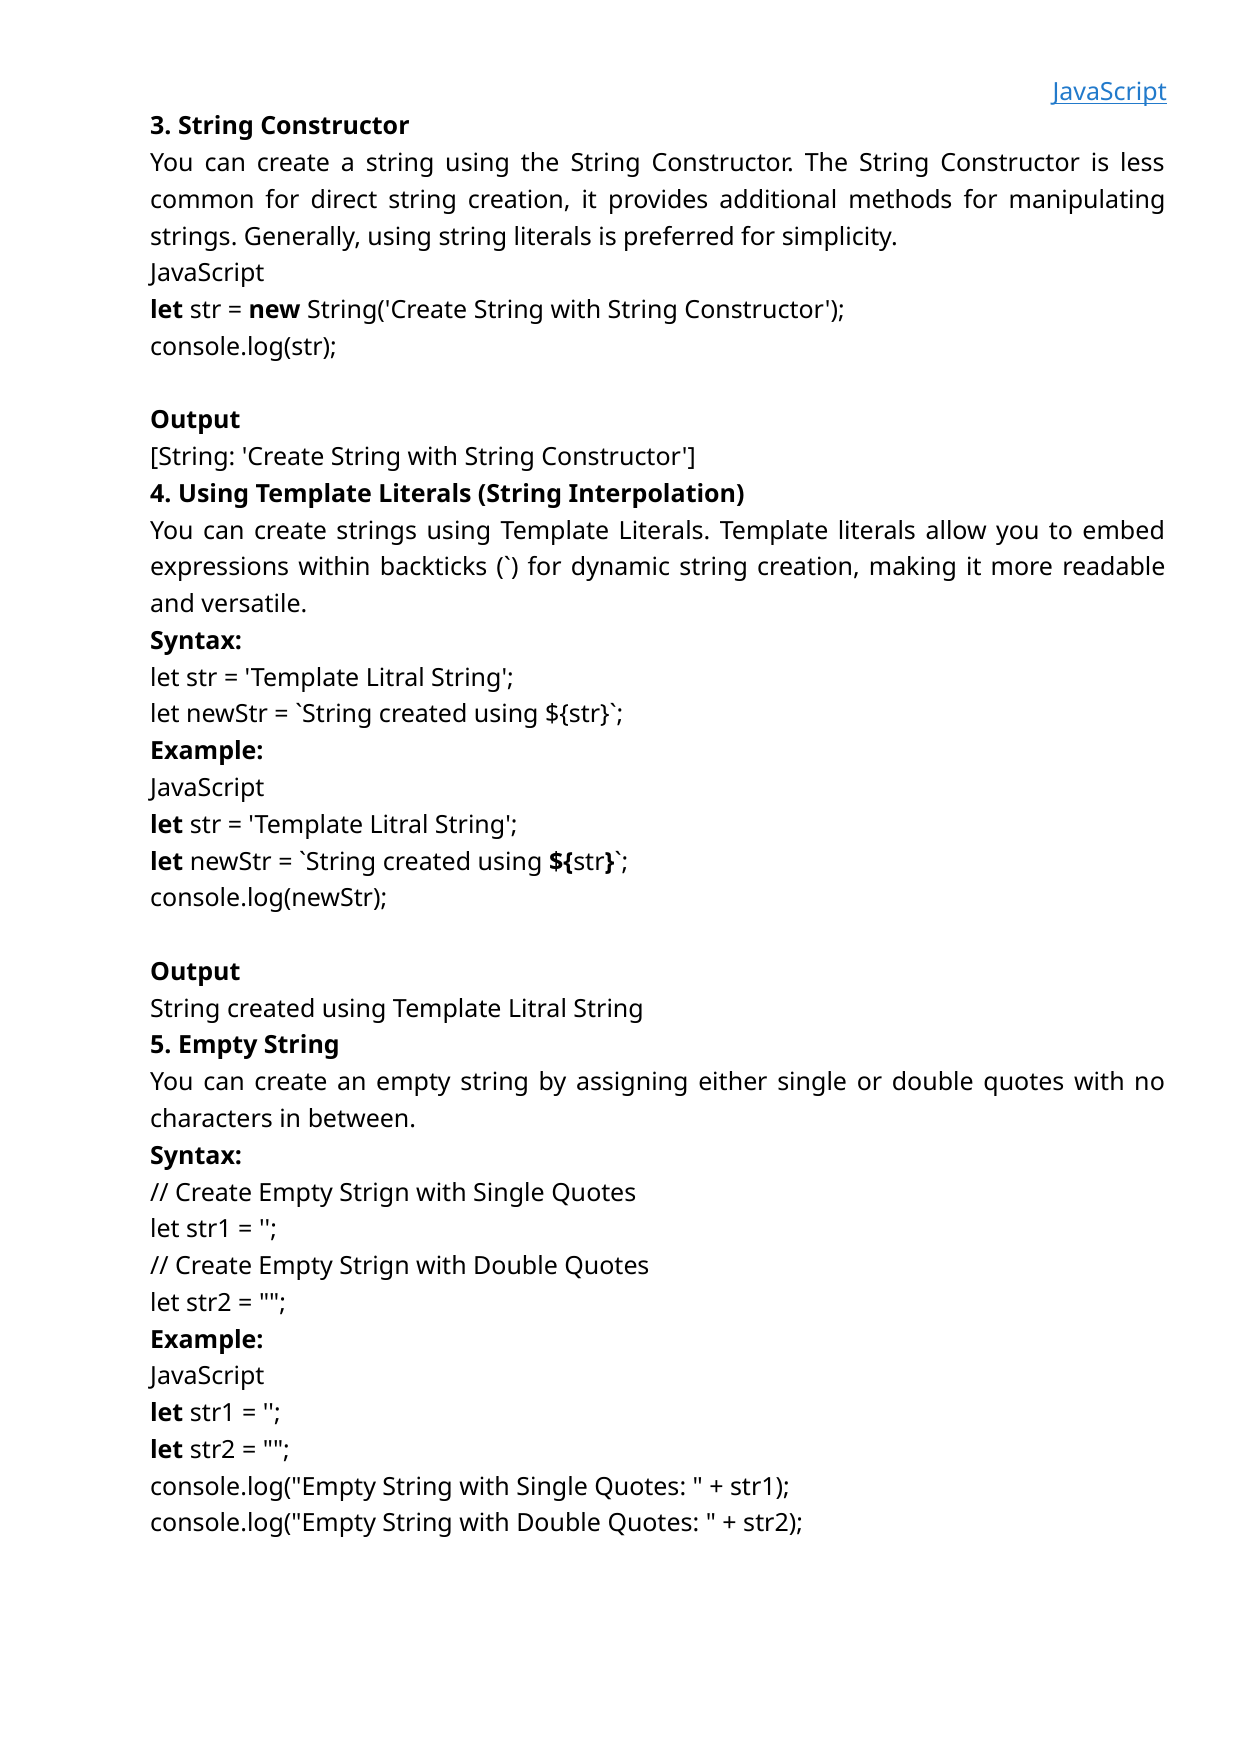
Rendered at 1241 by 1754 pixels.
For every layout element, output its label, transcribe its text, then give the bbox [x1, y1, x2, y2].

text Output [150, 917, 1167, 988]
text 5. Empty String [150, 1027, 1167, 1061]
text let str2 = ""; [150, 1432, 1167, 1466]
text console.log(newStr); [150, 880, 1167, 914]
text Output [150, 365, 1167, 436]
text let str1 = ''; [150, 1395, 1167, 1429]
text console.log("Empty String with Single Quotes: " + str1); [150, 1468, 1167, 1502]
text String created using Template Litral String [150, 990, 1167, 1024]
text 3. String Constructor [150, 108, 1167, 142]
text You can create strings using Template Literals. Template literals allow you to embed expressions within backticks (`) for dynamic string creation, making it more readable and versatile. [150, 512, 1167, 620]
text You can create a string using the String Constructor. The String Constructor is less common for direct string creation, it provides additional methods for manipulating strings. Generally, using string literals is preferred for simplicity. [150, 144, 1167, 252]
text [String: 'Create String with String Constructor'] [150, 439, 1167, 473]
text Syntax: [150, 1137, 1167, 1171]
text Example: [150, 1321, 1167, 1355]
text console.log("Empty String with Double Quotes: " + str2); [150, 1505, 1167, 1539]
text // Create Empty Strign with Single Quotes let str1 = ''; // Create Empty Strign with Double Quotes let str2 = ""; [150, 1174, 1167, 1318]
text JavaScript [150, 770, 1167, 804]
text 4. Using Template Literals (String Interpolation) [150, 476, 1167, 509]
text let newStr = `String created using ${str}`; [150, 843, 1167, 877]
text Syntax: [150, 623, 1167, 657]
text Example: [150, 733, 1167, 767]
text console.log(str); [150, 328, 1167, 362]
text You can create an empty string by assigning either single or double quotes with no characters in between. [150, 1064, 1167, 1135]
text JavaScript [150, 255, 1167, 289]
text let str = new String('Create String with String Constructor'); [150, 292, 1167, 326]
text JavaScript [150, 1358, 1167, 1392]
text let str = 'Template Litral String'; let newStr = `String created using ${str}`; [150, 659, 1167, 730]
text let str = 'Template Litral String'; [150, 806, 1167, 841]
